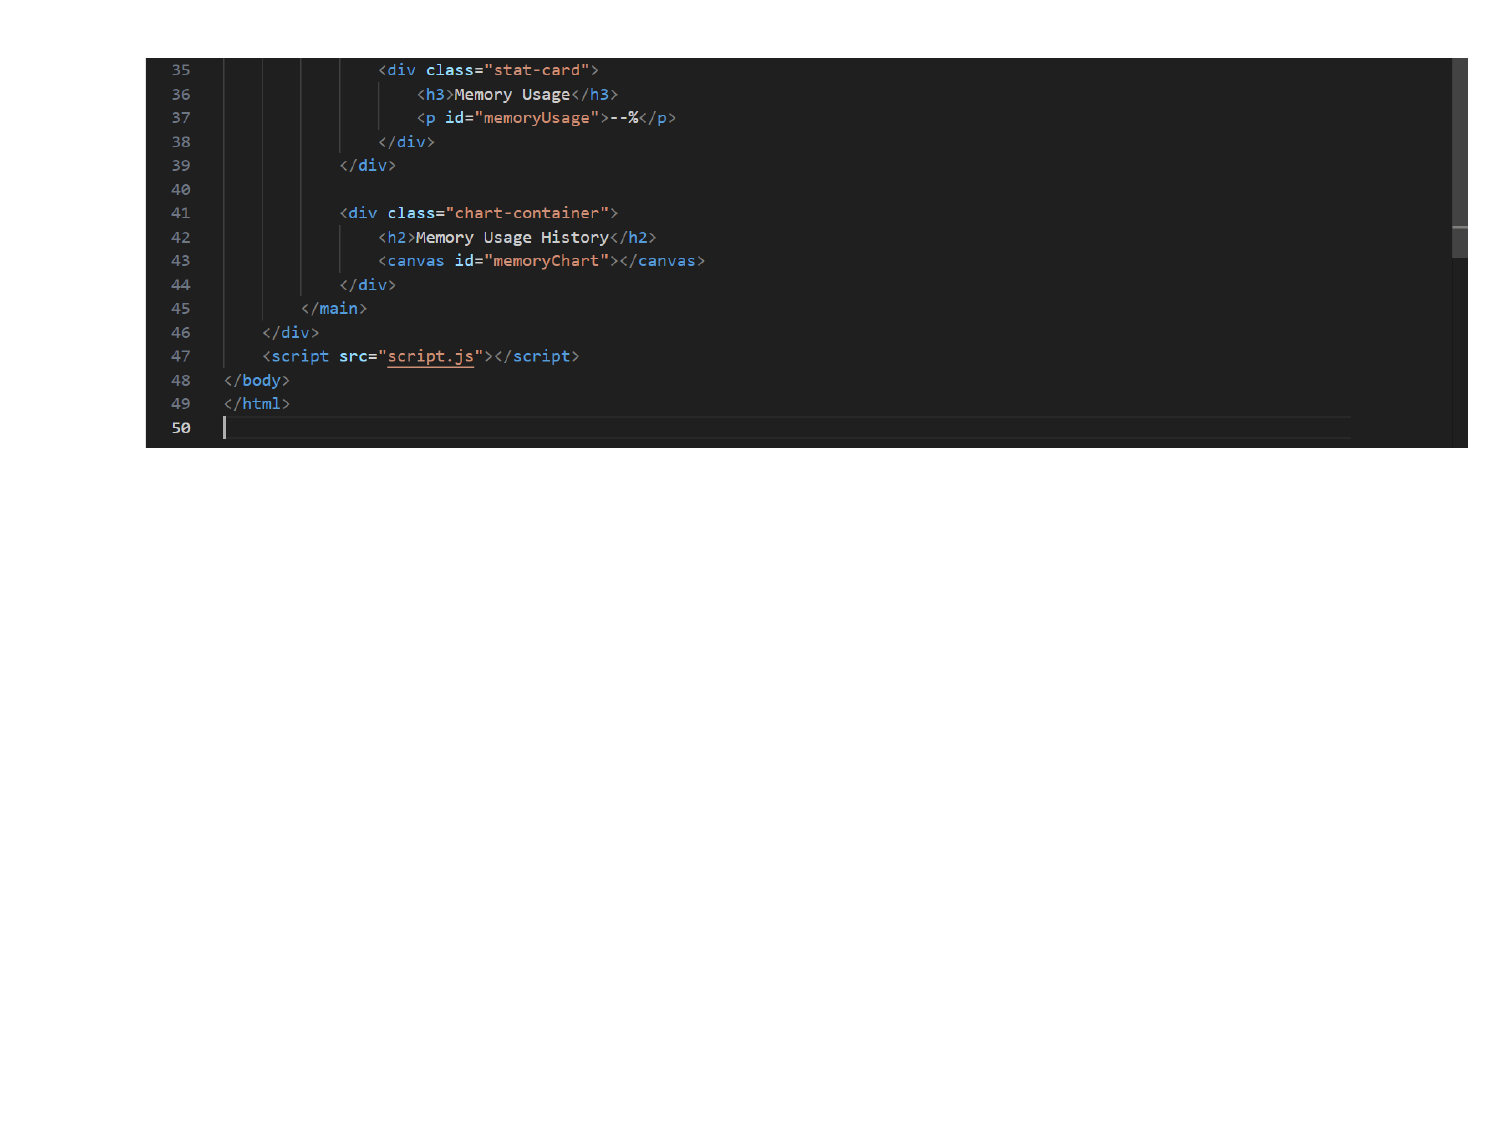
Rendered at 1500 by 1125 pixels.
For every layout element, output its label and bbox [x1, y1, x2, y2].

picture [145, 58, 1468, 448]
